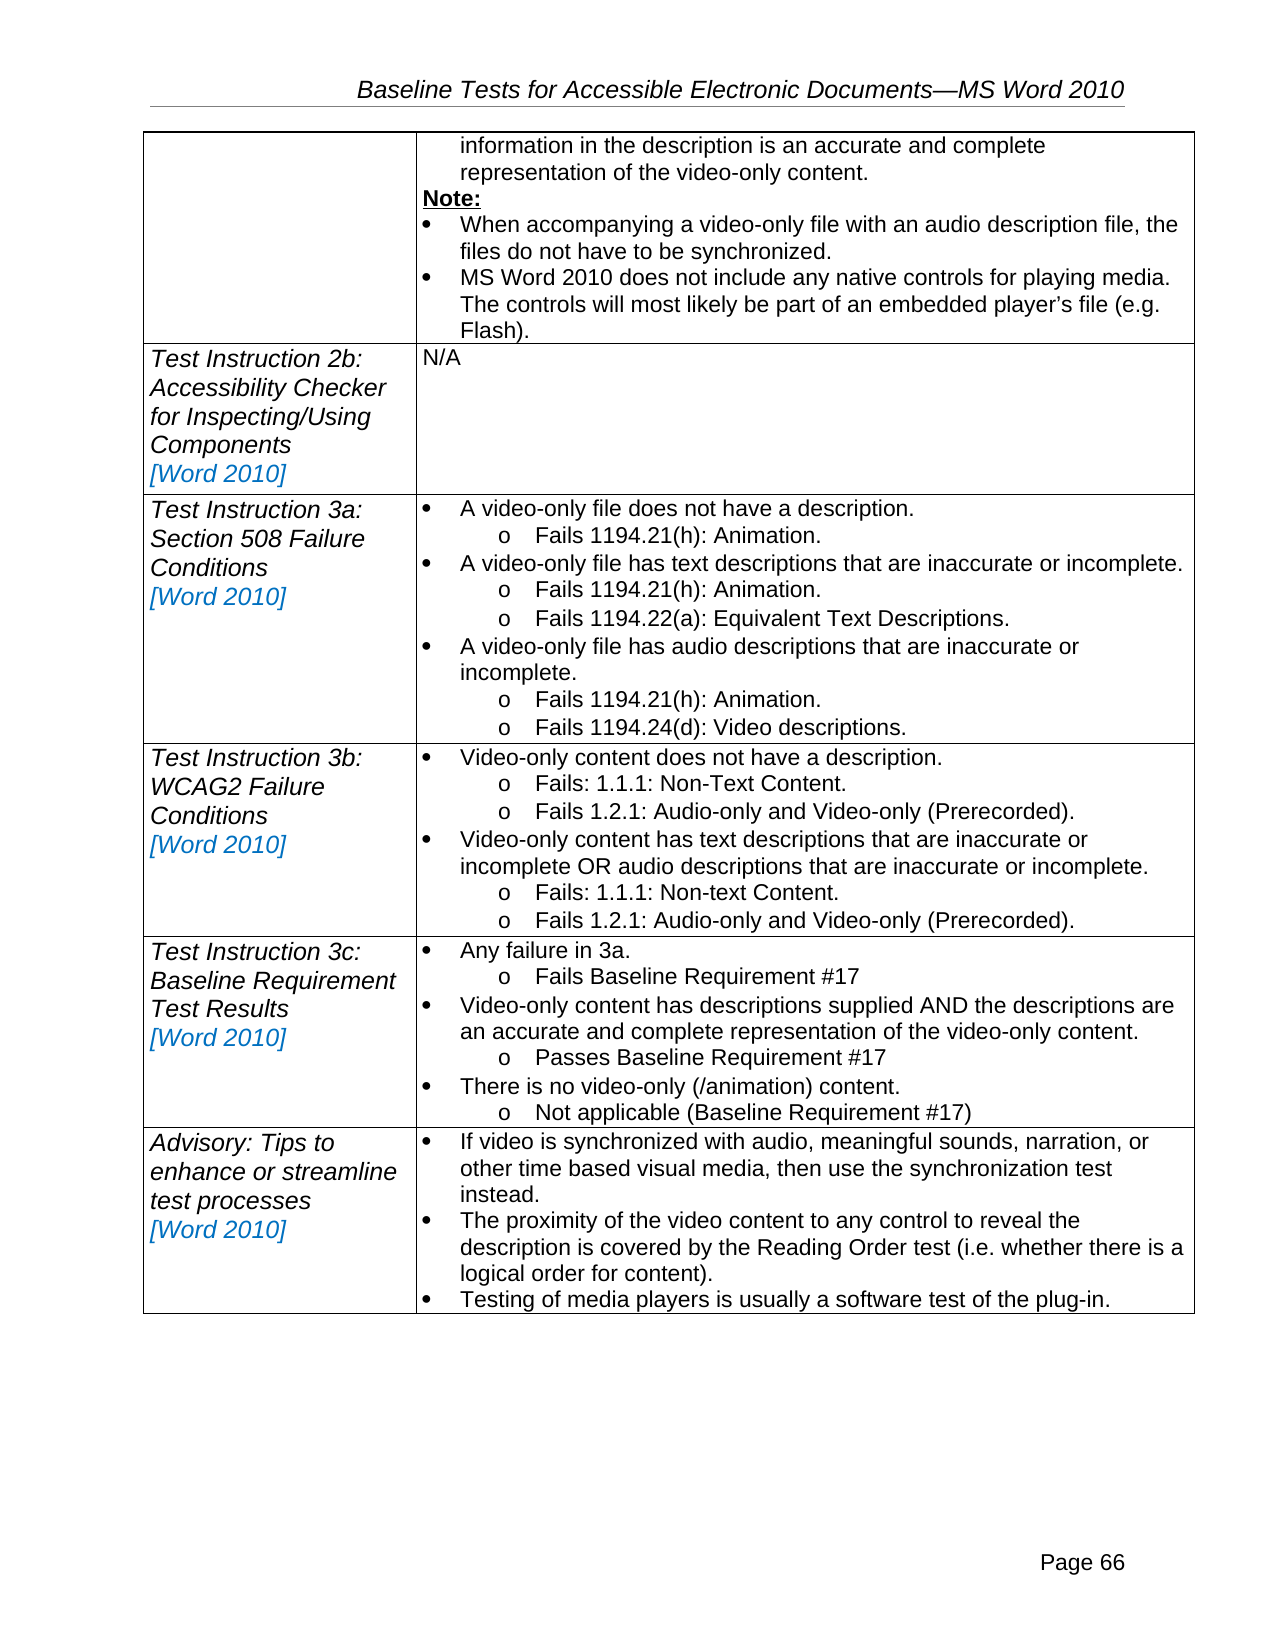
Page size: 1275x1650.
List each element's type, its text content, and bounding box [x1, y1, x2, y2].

table_cell Test Instruction 3b: WCAG2 Failure Conditions [Word 2010] [144, 744, 416, 936]
table_cell If video is synchronized with audio, meaningful sounds, narration, or other time based visual media, then use the synchronization test instead. The proximity of the video content to any control to reveal the description is covered by the Reading Order test (i.e. whether there is a logical order for content). Testing of media players is usually a software test of the plug-in. [417, 1128, 1194, 1313]
table_cell Test Instruction 3c: Baseline Requirement Test Results [Word 2010] [144, 937, 416, 1127]
table_cell N/A [417, 344, 1194, 494]
table_cell Video-only content does not have a description. Fails: 1.1.1: Non-Text Content. Fails 1.2.1: Audio-only and Video-only (Prerecorded). Video-only content has text descriptions that are inaccurate or incomplete OR audio descriptions that are inaccurate or incomplete. Fails: 1.1.1: Non-text Content. Fails 1.2.1: Audio-only and Video-only (Prerecorded). [417, 744, 1194, 936]
table_cell Advisory: Tips to enhance or streamline test processes [Word 2010] [144, 1128, 416, 1313]
table_cell A video-only file does not have a description. Fails 1194.21(h): Animation. A video-only file has text descriptions that are inaccurate or incomplete. Fails 1194.21(h): Animation. Fails 1194.22(a): Equivalent Text Descriptions. A video-only file has audio descriptions that are inaccurate or incomplete. Fails 1194.21(h): Animation. Fails 1194.24(d): Video descriptions. [417, 495, 1194, 742]
table_cell Any failure in 3a. Fails Baseline Requirement #17 Video-only content has descriptions supplied AND the descriptions are an accurate and complete representation of the video-only content. Passes Baseline Requirement #17 There is no video-only (/animation) content. Not applicable (Baseline Requirement #17) [417, 937, 1194, 1127]
table_cell Test Instruction 2b: Accessibility Checker for Inspecting/Using Components [Word 2010] [144, 344, 416, 494]
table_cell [144, 133, 416, 343]
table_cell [417, 133, 1194, 343]
table_cell Test Instruction 3a: Section 508 Failure Conditions [Word 2010] [144, 495, 416, 742]
